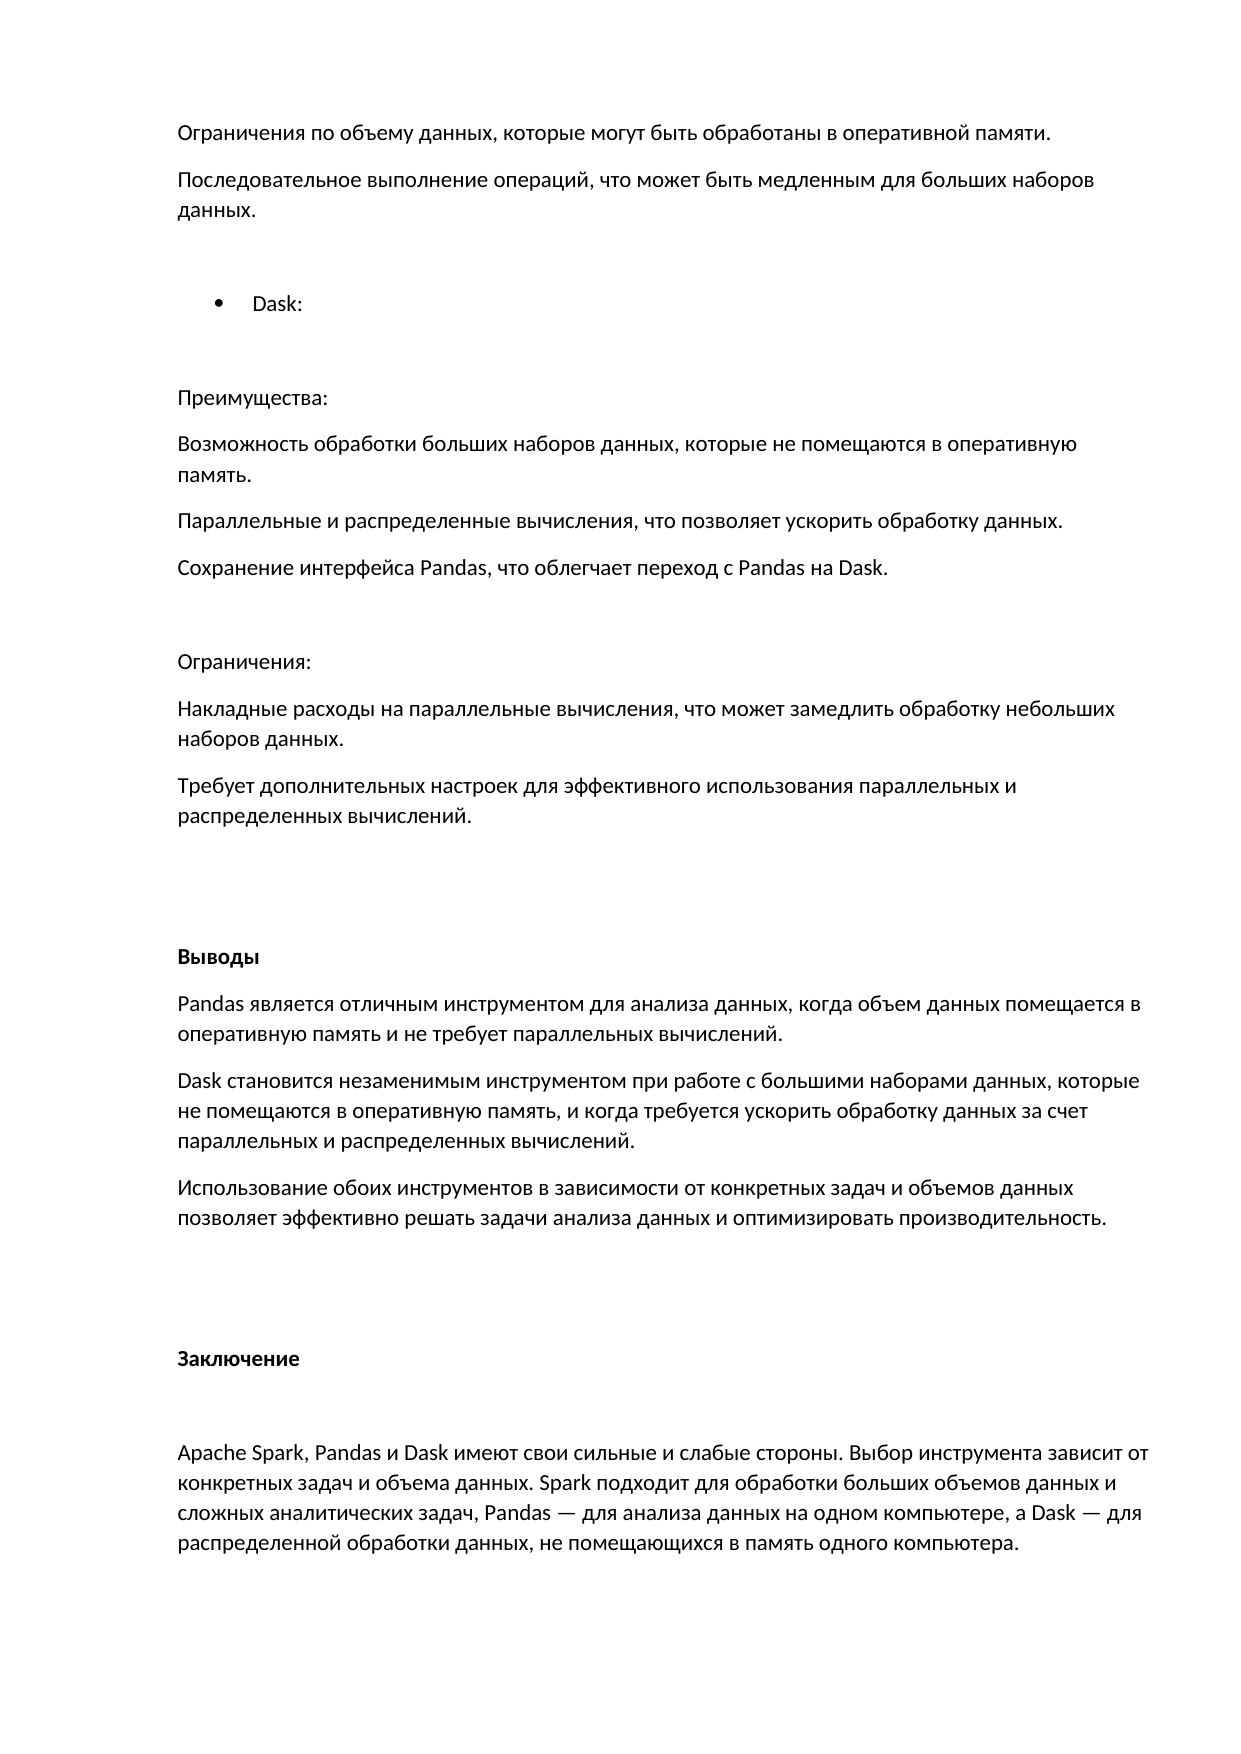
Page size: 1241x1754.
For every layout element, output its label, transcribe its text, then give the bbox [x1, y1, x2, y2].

text Преимущества: [177, 383, 1152, 411]
text Использование обоих инструментов в зависимости от конкретных задач и объемов данных позволяет эффективно решать задачи анализа данных и оптимизировать производительность. [177, 1173, 1152, 1232]
text Сохранение интерфейса Pandas, что облегчает переход с Pandas на Dask. [177, 553, 1152, 582]
text Возможность обработки больших наборов данных, которые не помещаются в оперативную память. [177, 429, 1152, 488]
text Выводы [177, 942, 1152, 970]
text Накладные расходы на параллельные вычисления, что может замедлить обработку небольших наборов данных. [177, 694, 1152, 752]
list Dask: [215, 289, 1152, 317]
text Последовательное выполнение операций, что может быть медленным для больших наборов данных. [177, 165, 1152, 223]
text Apache Spark, Pandas и Dask имеют свои сильные и слабые стороны. Выбор инструмента зависит от конкретных задач и объема данных. Spark подходит для обработки больших объемов данных и сложных аналитических задач, Pandas — для анализа данных на одном компьютере, а Dask — для распределенной обработки данных, не помещающихся в память одного компьютера. [177, 1438, 1152, 1557]
text Требует дополнительных настроек для эффективного использования параллельных и распределенных вычислений. [177, 771, 1152, 829]
text Pandas является отличным инструментом для анализа данных, когда объем данных помещается в оперативную память и не требует параллельных вычислений. [177, 989, 1152, 1047]
text Заключение [177, 1344, 1152, 1372]
text Ограничения: [177, 647, 1152, 675]
text Параллельные и распределенные вычисления, что позволяет ускорить обработку данных. [177, 507, 1152, 535]
text Dask становится незаменимым инструментом при работе с большими наборами данных, которые не помещаются в оперативную память, и когда требуется ускорить обработку данных за счет параллельных и распределенных вычислений. [177, 1066, 1152, 1154]
text Ограничения по объему данных, которые могут быть обработаны в оперативной памяти. [177, 118, 1152, 146]
